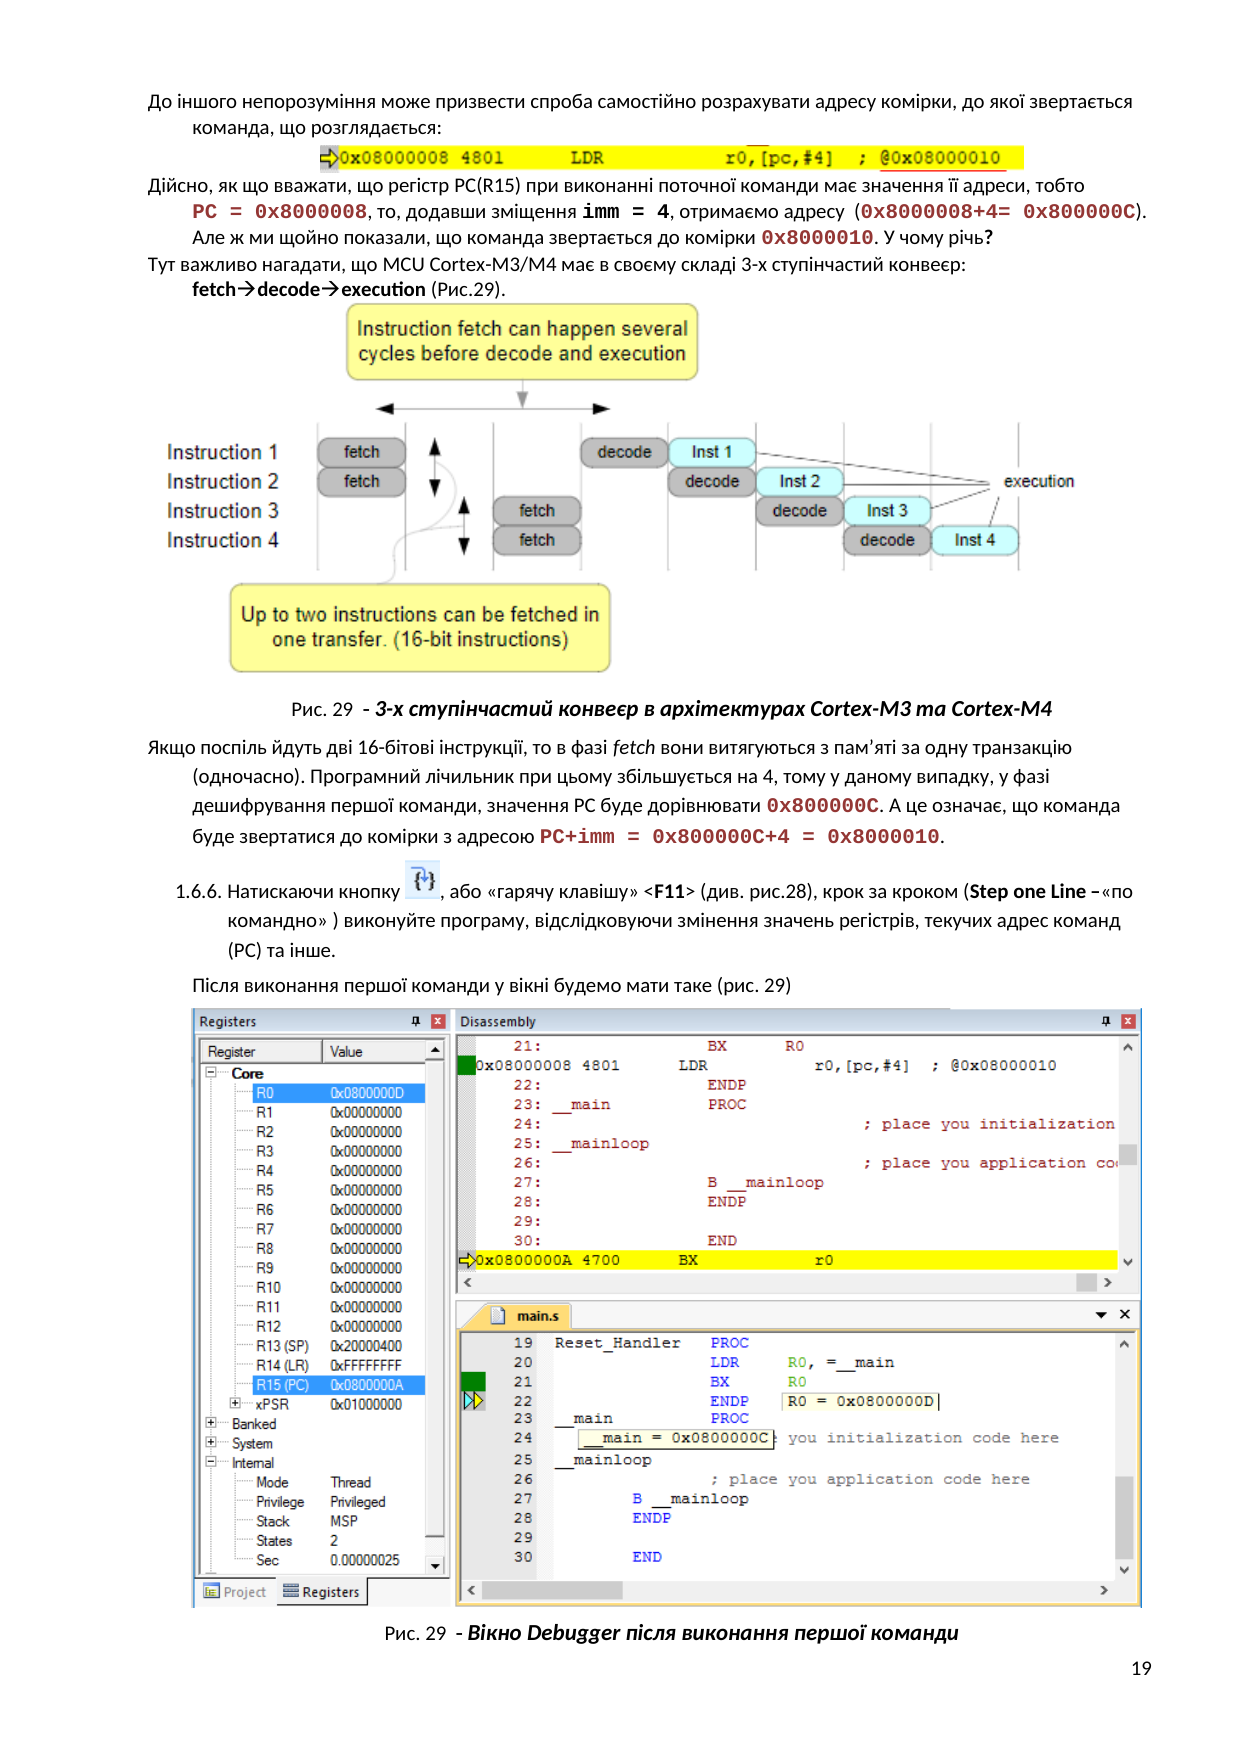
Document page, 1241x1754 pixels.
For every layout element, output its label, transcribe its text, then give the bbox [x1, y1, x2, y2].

picture [320, 145, 1024, 173]
list Натискаючи кнопку , або «гарячу клавішу» <F11> (див. рис.28), крок за кроком (Step one Line ̶ «по командно» ) виконуйте програму, відслідковуючи змінення значень регістрів, текучих адрес команд (РС) та інше. [175, 859, 1152, 962]
text Рис. 29 Вікно Debugger після виконання першої команди [192, 1618, 1152, 1646]
text До іншого непорозуміння може призвести спроба самостійно розрахувати адресу комірки, до якої звертається команда, що розглядається: [148, 89, 1152, 139]
picture [405, 859, 440, 899]
text Дійсно, як що вважати, що регістр PC(R15) при виконанні поточної команди має значення її адреси, тобто PC = 0х8000008, то, додавши зміщення imm = 4, отримаємо адресу (0х8000008+4= 0х800000С). Але ж ми щойно показали, що команда звертається до комірки 0х8000010. У чому річь? [148, 172, 1152, 251]
text Після виконання першої команди у вікні будемо мати таке (рис. 29) [192, 972, 1152, 998]
picture [147, 301, 1123, 682]
text Тут важливо нагадати, що MCU Cortex-M3/M4 має в своєму складі 3-х ступінчастий конвеєр: fetchdecodeexecution (Рис.29). [148, 251, 1152, 302]
text Якщо поспіль йдуть дві 16-бітові інструкції, то в фазі fetch вони витягуються з пам’яті за одну транзакцію (одночасно). Програмний лічильник при цьому збільшується на 4, тому у даному випадку, у фазі дешифрування першої команди, значення РС буде дорівнювати 0х800000С. А це означає, що команда буде звертатися до комірки з адресою РС+imm = 0х800000С+4 = 0х8000010. [148, 734, 1152, 849]
picture [191, 1007, 1142, 1608]
text Рис. 29 3-х ступінчастий конвеєр в архітектурах Cortex-M3 та Cortex-M4 [192, 694, 1152, 722]
